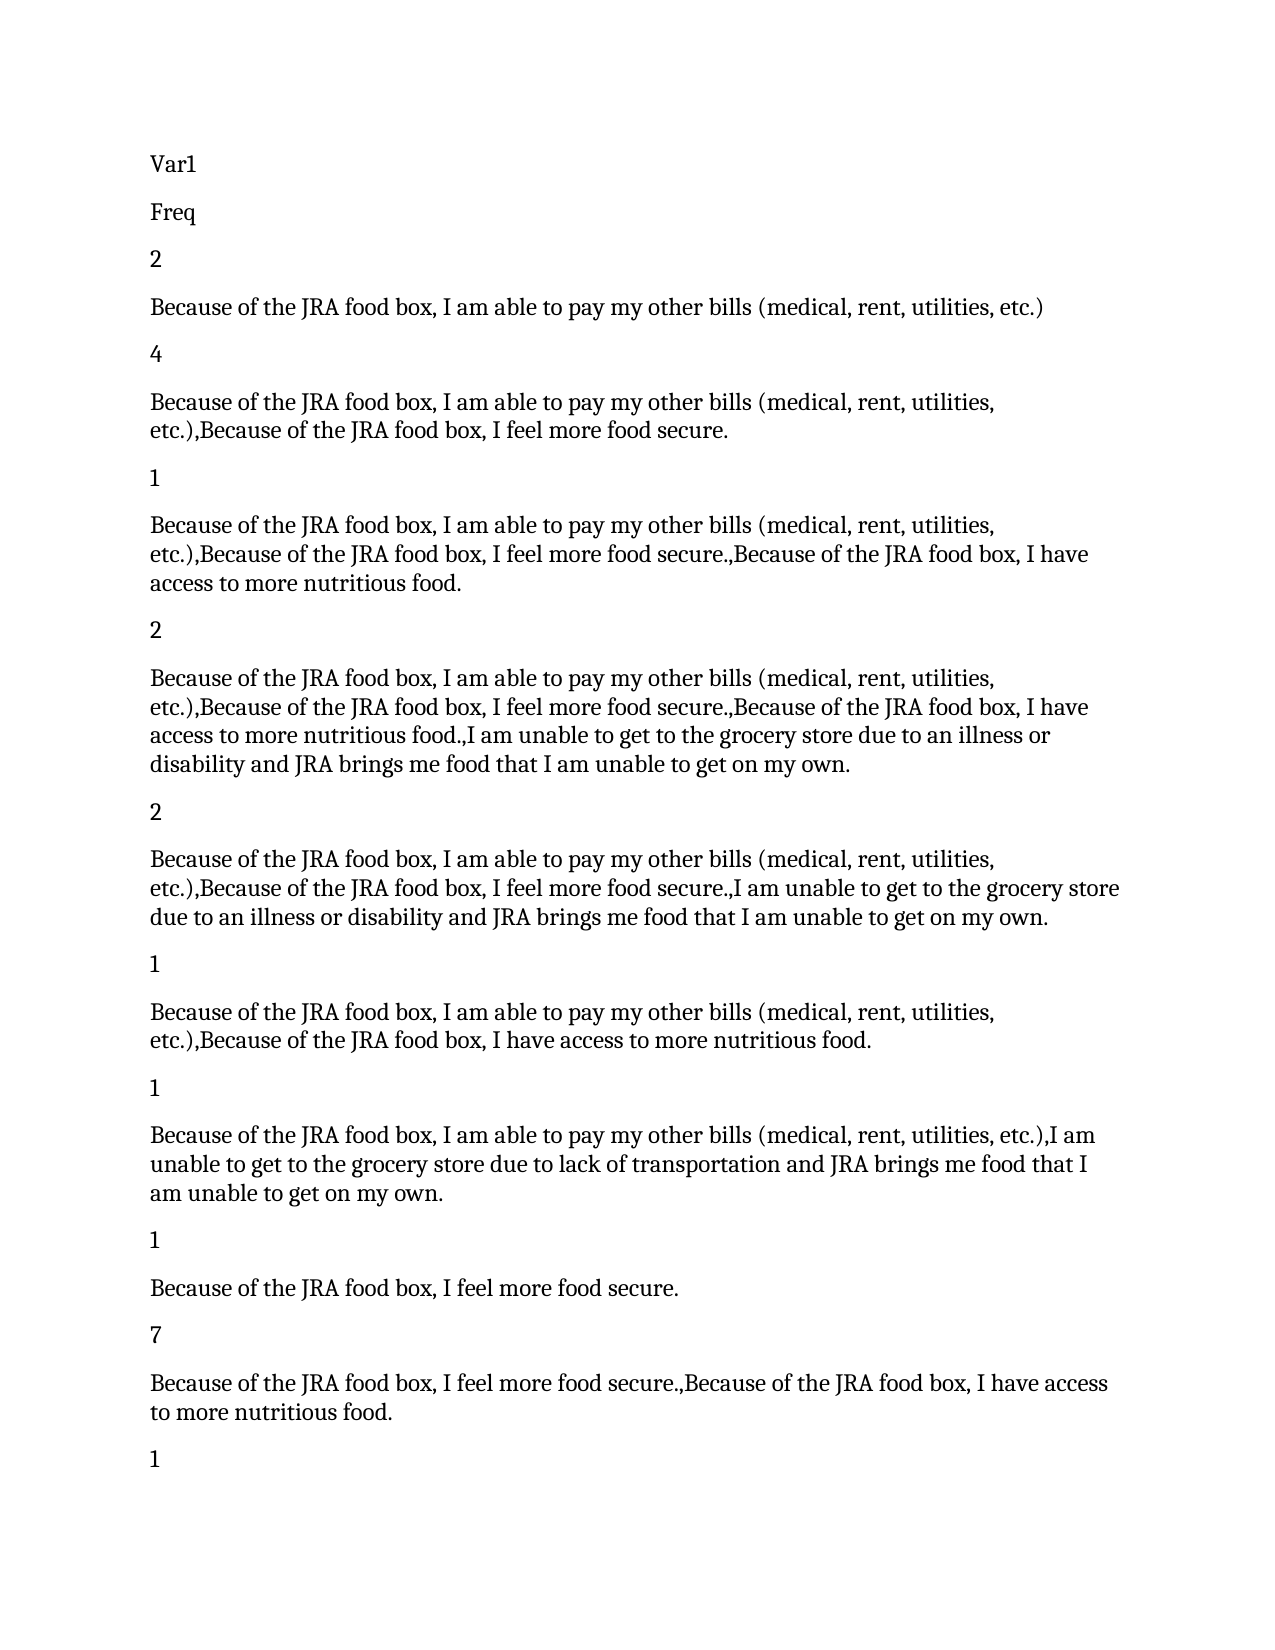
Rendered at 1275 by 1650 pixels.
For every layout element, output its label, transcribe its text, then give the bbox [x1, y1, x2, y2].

text Because of the JRA food box, I am able to pay my other bills (medical, rent, utilities, etc.),Because of the JRA food box, I feel more food secure.,I am unable to get to the grocery store due to an illness or disability and JRA brings me food that I am unable to get on my own. [150, 845, 1125, 931]
text Because of the JRA food box, I am able to pay my other bills (medical, rent, utilities, etc.),Because of the JRA food box, I feel more food secure. [150, 387, 1125, 445]
text Var1 [150, 150, 1125, 179]
text Because of the JRA food box, I am able to pay my other bills (medical, rent, utilities, etc.) [150, 292, 1125, 321]
text Because of the JRA food box, I feel more food secure. [150, 1274, 1125, 1302]
text 1 [150, 1445, 1125, 1474]
text 1 [150, 1074, 1125, 1102]
text Freq [150, 197, 1125, 226]
text Because of the JRA food box, I feel more food secure.,Because of the JRA food box, I have access to more nutritious food. [150, 1369, 1125, 1426]
text 7 [150, 1321, 1125, 1350]
text 1 [150, 950, 1125, 979]
text 2 [150, 245, 1125, 274]
text 1 [150, 1226, 1125, 1255]
text 1 [150, 464, 1125, 492]
text Because of the JRA food box, I am able to pay my other bills (medical, rent, utilities, etc.),Because of the JRA food box, I have access to more nutritious food. [150, 997, 1125, 1055]
text 4 [150, 340, 1125, 369]
text Because of the JRA food box, I am able to pay my other bills (medical, rent, utilities, etc.),I am unable to get to the grocery store due to lack of transportation and JRA brings me food that I am unable to get on my own. [150, 1121, 1125, 1207]
text Because of the JRA food box, I am able to pay my other bills (medical, rent, utilities, etc.),Because of the JRA food box, I feel more food secure.,Because of the JRA food box, I have access to more nutritious food.,I am unable to get to the grocery store due to an illness or disability and JRA brings me food that I am unable to get on my own. [150, 664, 1125, 779]
text 2 [150, 797, 1125, 826]
text Because of the JRA food box, I am able to pay my other bills (medical, rent, utilities, etc.),Because of the JRA food box, I feel more food secure.,Because of the JRA food box, I have access to more nutritious food. [150, 511, 1125, 597]
text 2 [150, 616, 1125, 645]
